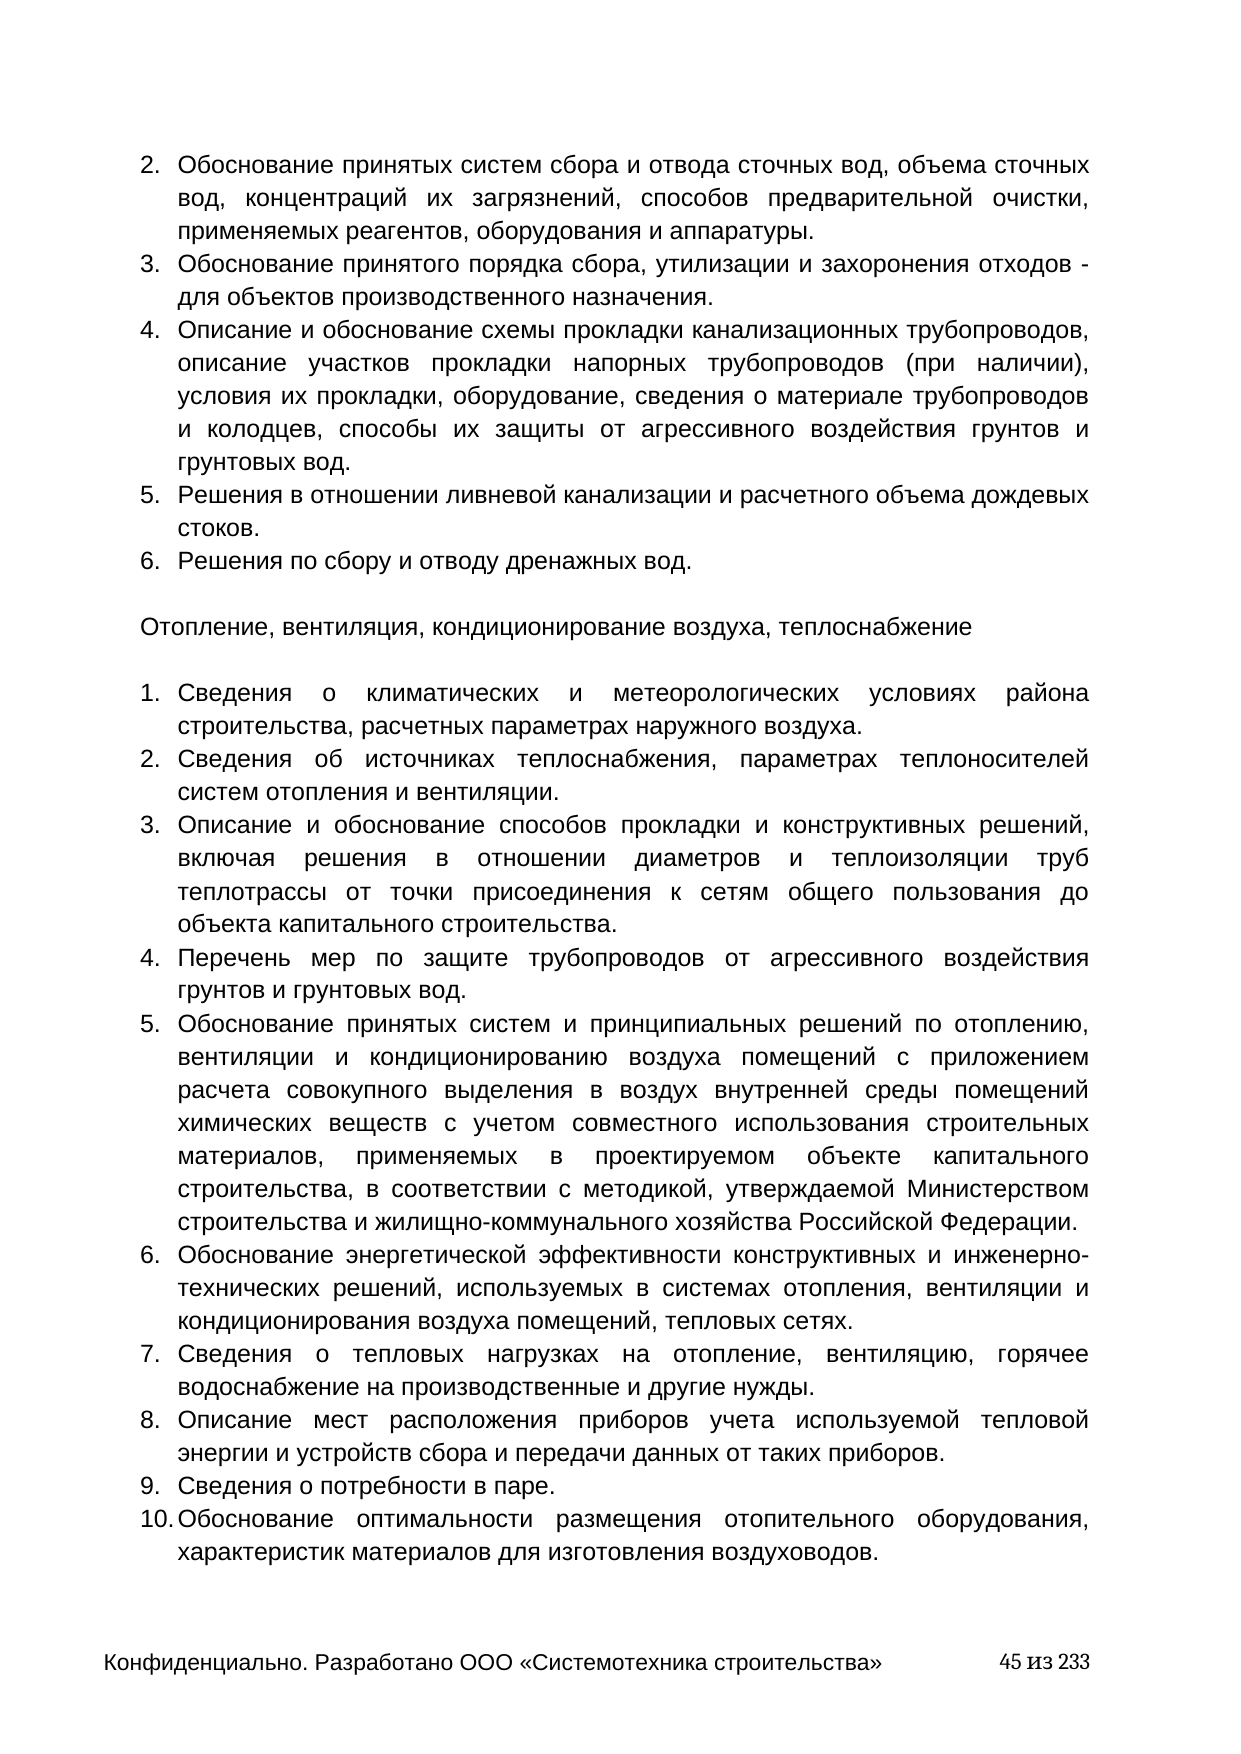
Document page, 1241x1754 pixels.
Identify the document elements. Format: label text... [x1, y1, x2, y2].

list Описание мест расположения приборов учета используемой тепловой энергии и устройств сбора и передачи данных от таких приборов. [140, 1405, 1090, 1467]
list Решения по сбору и отводу дренажных вод. [140, 546, 1090, 575]
list Обоснование энергетической эффективности конструктивных и инженерно-технических решений, используемых в системах отопления, вентиляции и кондиционирования воздуха помещений, тепловых сетях. [140, 1240, 1090, 1334]
list Обоснование принятого порядка сбора, утилизации и захоронения отходов - для объектов производственного назначения. [140, 249, 1090, 311]
list Обоснование принятых систем сбора и отвода сточных вод, объема сточных вод, концентраций их загрязнений, способов предварительной очистки, применяемых реагентов, оборудования и аппаратуры. [140, 150, 1090, 245]
list Перечень мер по защите трубопроводов от агрессивного воздействия грунтов и грунтовых вод. [140, 942, 1090, 1004]
list Описание и обоснование способов прокладки и конструктивных решений, включая решения в отношении диаметров и теплоизоляции труб теплотрассы от точки присоединения к сетям общего пользования до объекта капитального строительства. [140, 810, 1090, 938]
list Описание и обоснование схемы прокладки канализационных трубопроводов, описание участков прокладки напорных трубопроводов (при наличии), условия их прокладки, оборудование, сведения о материале трубопроводов и колодцев, способы их защиты от агрессивного воздействия грунтов и грунтовых вод. [140, 315, 1090, 476]
list Сведения о потребности в паре. [140, 1471, 1090, 1499]
list Сведения о климатических и метеорологических условиях района строительства, расчетных параметрах наружного воздуха. [140, 678, 1090, 740]
list Решения в отношении ливневой канализации и расчетного объема дождевых стоков. [140, 480, 1090, 542]
list Обоснование оптимальности размещения отопительного оборудования, характеристик материалов для изготовления воздуховодов. [140, 1504, 1090, 1566]
text Отопление, вентиляция, кондиционирование воздуха, теплоснабжение [140, 612, 1090, 641]
list Сведения об источниках теплоснабжения, параметрах теплоносителей систем отопления и вентиляции. [140, 744, 1090, 806]
list Обоснование принятых систем и принципиальных решений по отоплению, вентиляции и кондиционированию воздуха помещений с приложением расчета совокупного выделения в воздух внутренней среды помещений химических веществ с учетом совместного использования строительных материалов, применяемых в проектируемом объекте капитального строительства, в соответствии с методикой, утверждаемой Министерством строительства и жилищно-коммунального хозяйства Российской Федерации. [140, 1008, 1090, 1235]
list Сведения о тепловых нагрузках на отопление, вентиляцию, горячее водоснабжение на производственные и другие нужды. [140, 1339, 1090, 1401]
